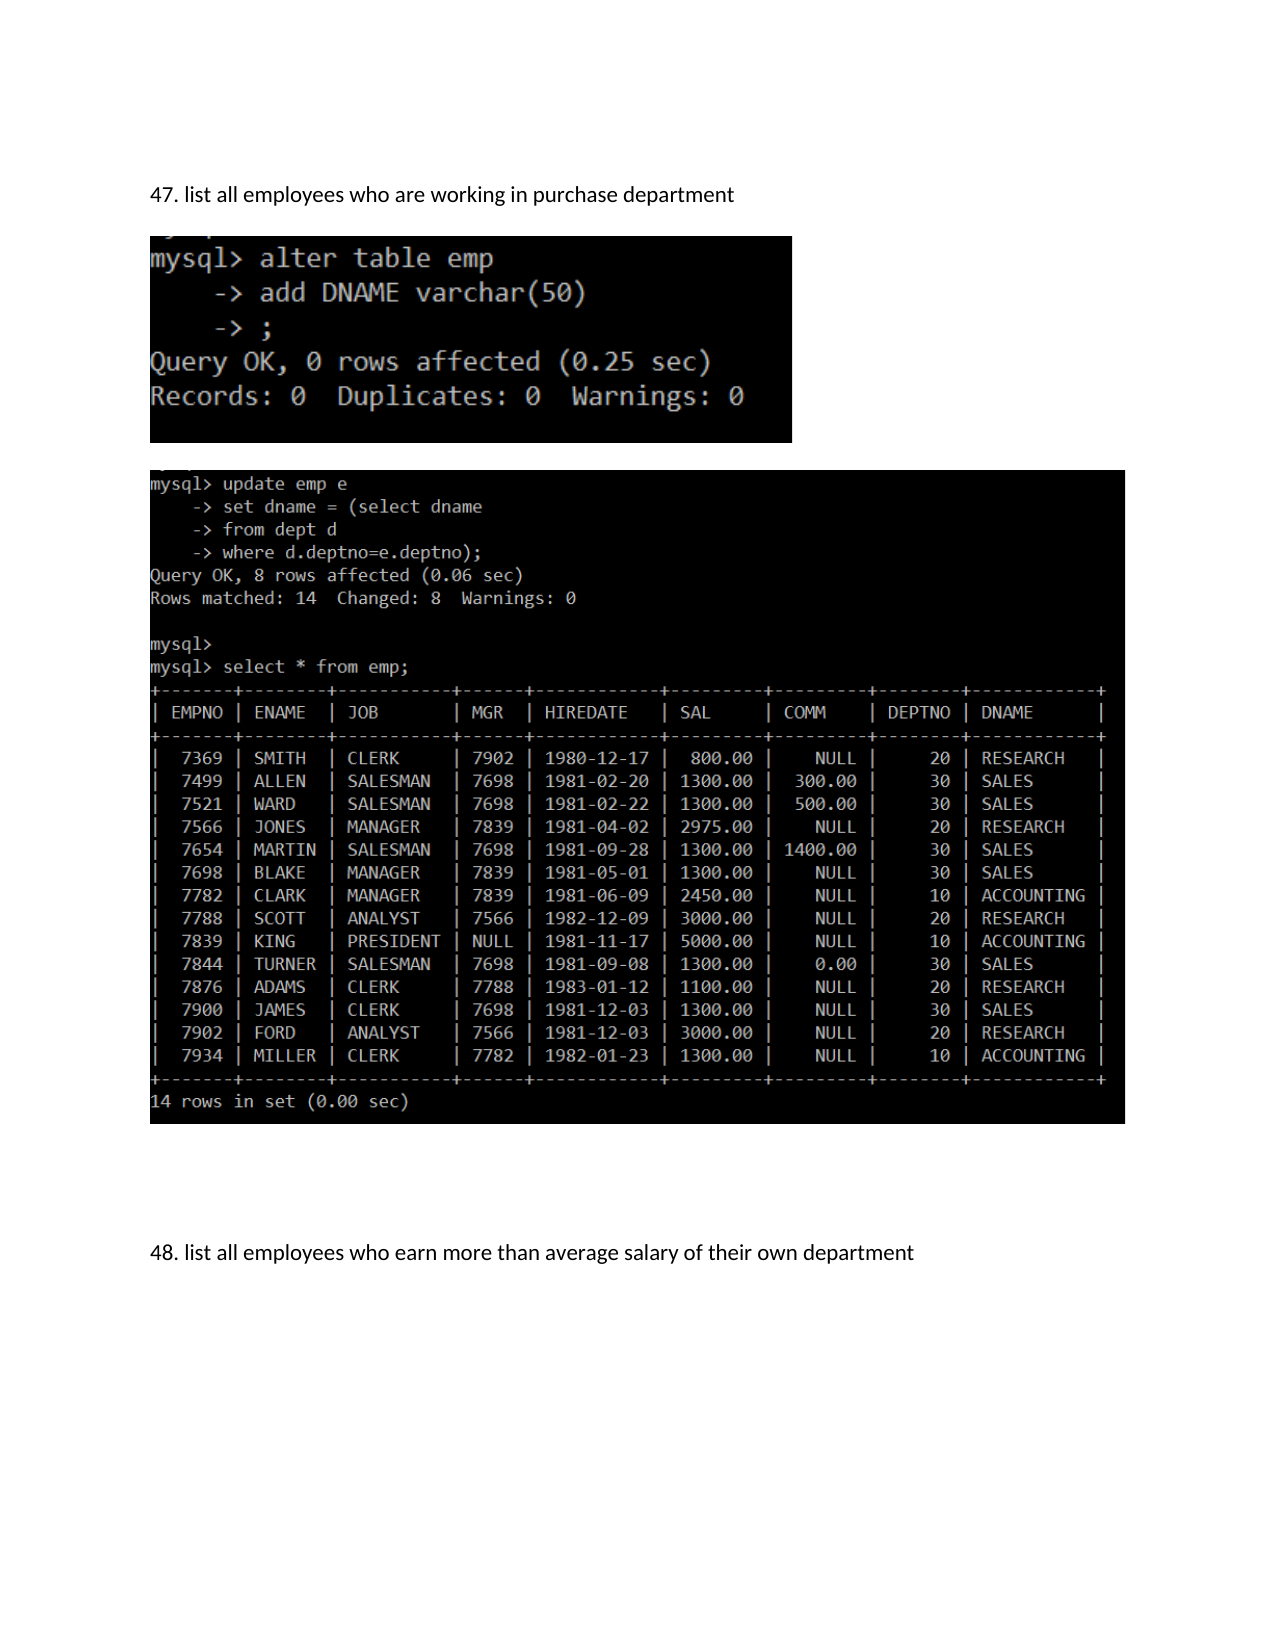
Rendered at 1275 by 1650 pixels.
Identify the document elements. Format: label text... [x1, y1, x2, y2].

picture [150, 470, 1125, 1124]
text 47. list all employees who are working in purchase department [150, 181, 1125, 208]
picture [150, 236, 793, 443]
text 48. list all employees who earn more than average salary of their own department [150, 1238, 1125, 1267]
